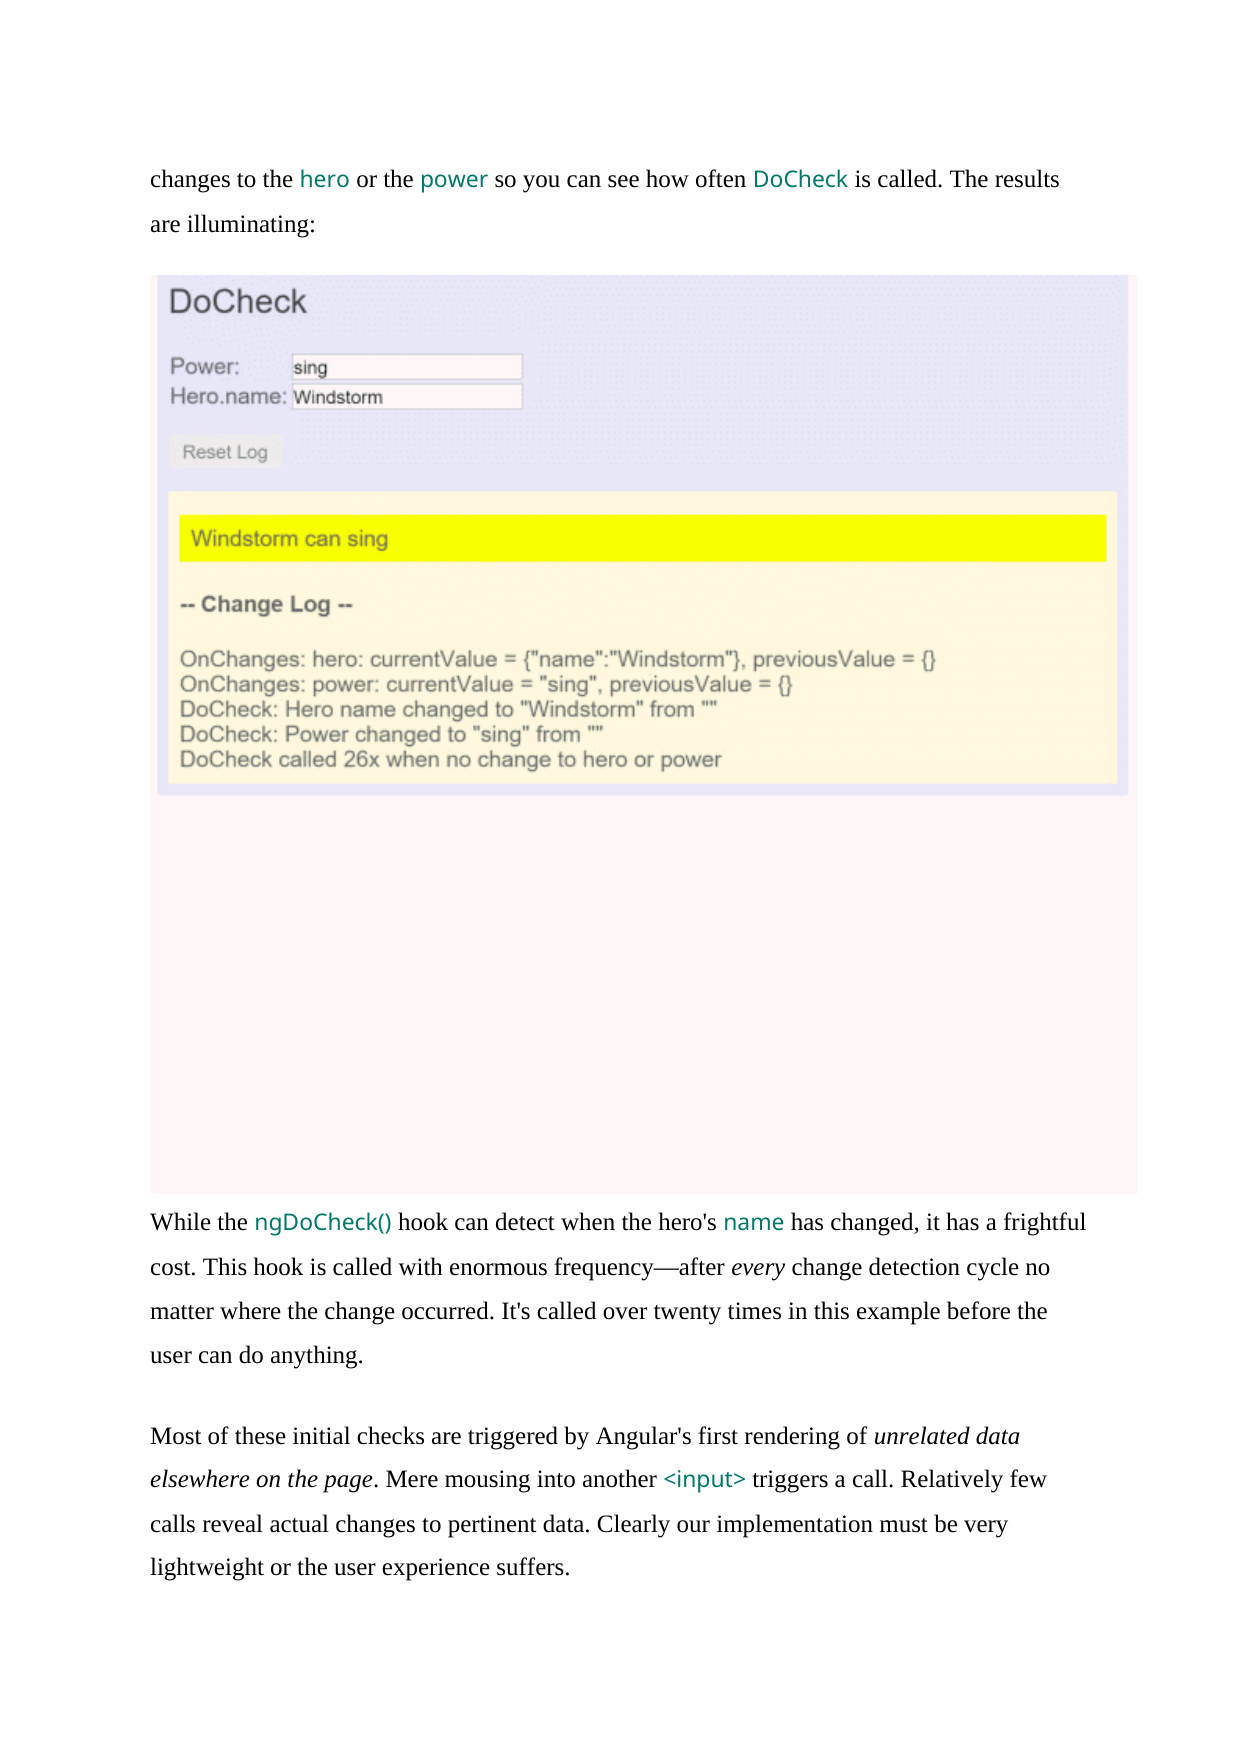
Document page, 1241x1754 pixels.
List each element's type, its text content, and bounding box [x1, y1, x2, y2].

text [150, 150, 1090, 237]
text While the ngDoCheck() hook can detect when the hero's name has changed, it has a frightful cost. This hook is called with enormous frequency—after every change detection cycle no matter where the change occurred. It's called over twenty times in this example before the user can do anything. [150, 1194, 1090, 1369]
text Most of these initial checks are triggered by Angular's first rendering of unrelated data elsewhere on the page. Mere mousing into another <input> triggers a call. Relatively few calls reveal actual changes to pertinent data. Clearly our implementation must be very lightweight or the user experience suffers. [150, 1406, 1090, 1581]
picture [150, 275, 1138, 1194]
